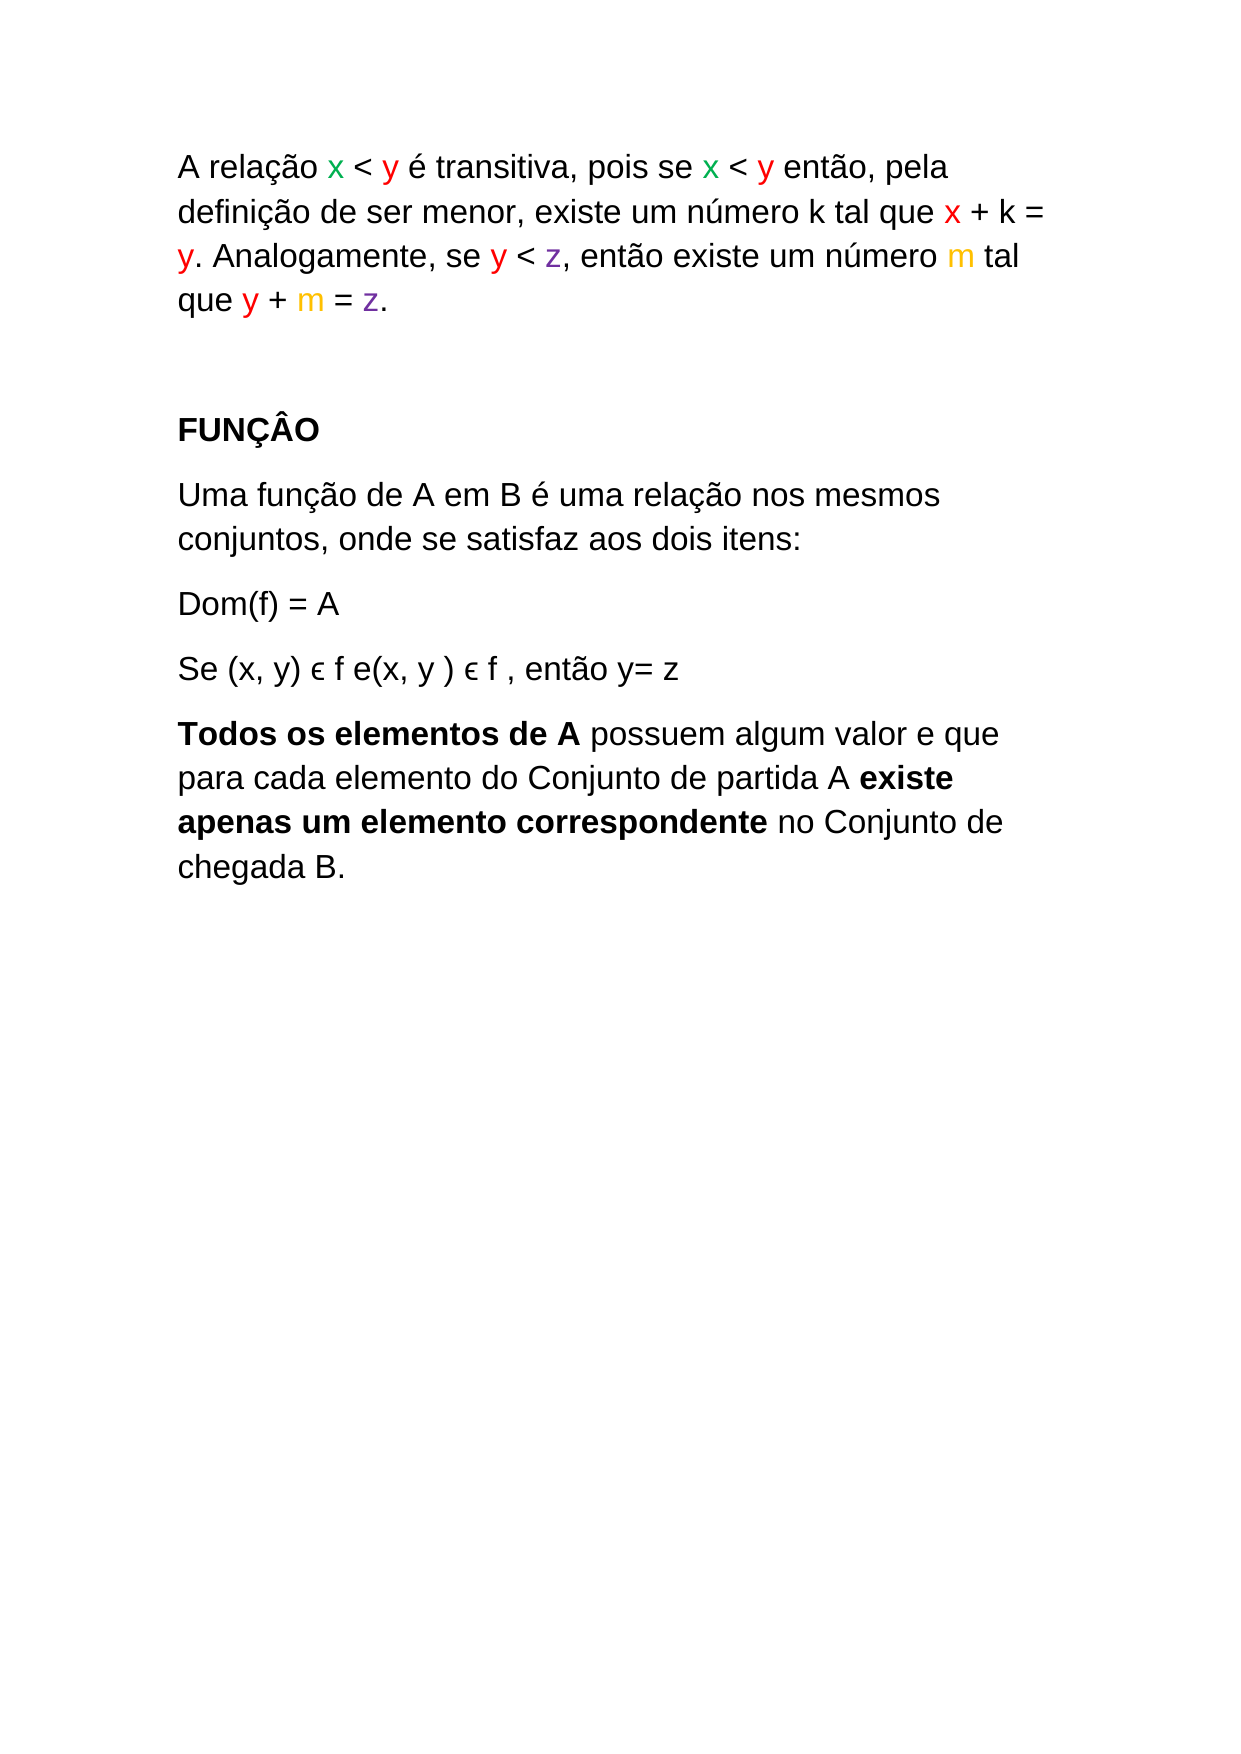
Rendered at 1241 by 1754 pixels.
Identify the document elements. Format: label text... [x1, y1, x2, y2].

text Uma função de A em B é uma relação nos mesmos conjuntos, onde se satisfaz aos dois itens: [177, 475, 1063, 558]
text A relação x < y é transitiva, pois se x < y então, pela definição de ser menor, existe um número k tal que x + k = y. Analogamente, se y < z, então existe um número m tal que y + m = z. [177, 148, 1063, 318]
text FUNÇÂO [177, 410, 1063, 448]
text Se (x, y) ϵ f e(x, y ) ϵ f , então y= z [177, 649, 1063, 688]
text Dom(f) = A [177, 584, 1063, 623]
text Todos os elementos de A possuem algum valor e que para cada elemento do Conjunto de partida A existe apenas um elemento correspondente no Conjunto de chegada B. [177, 714, 1063, 885]
